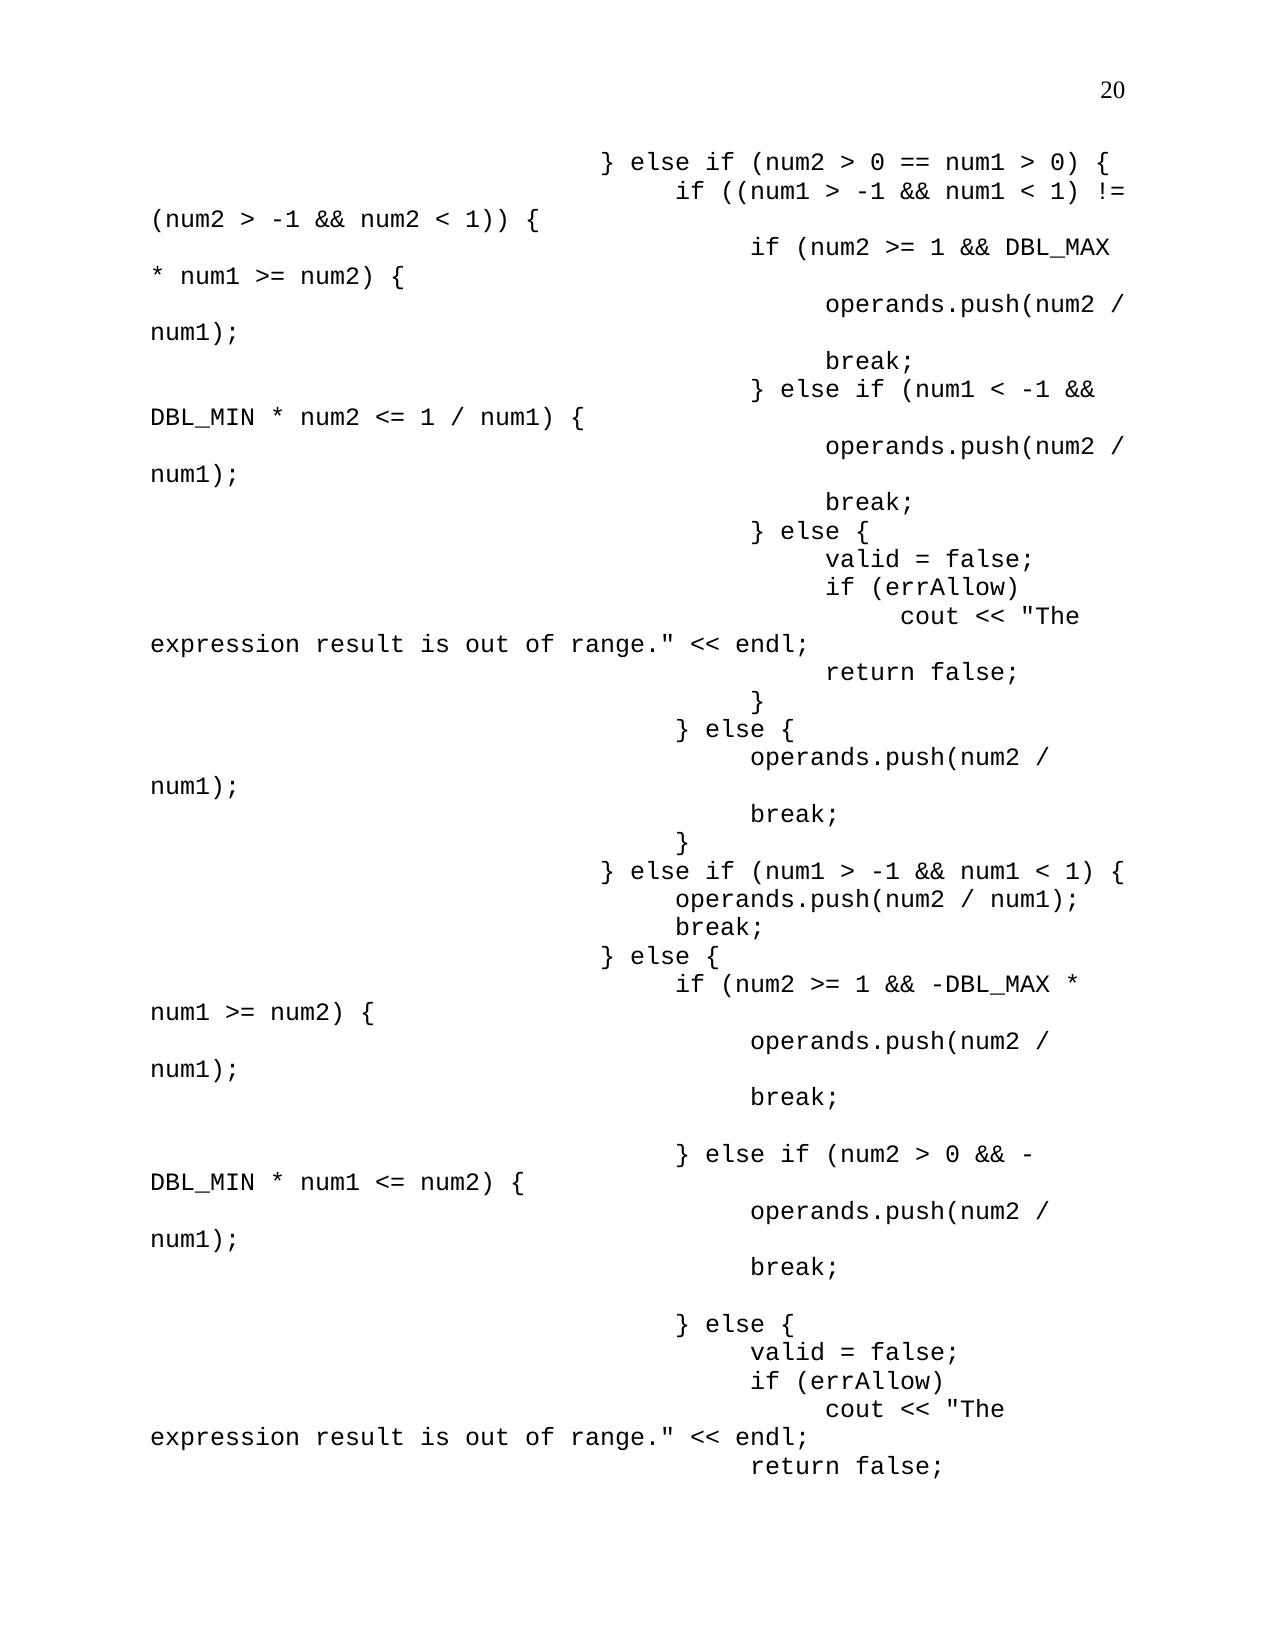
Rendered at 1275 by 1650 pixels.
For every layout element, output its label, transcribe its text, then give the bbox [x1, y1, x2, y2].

text return false; [150, 660, 1125, 688]
text break; [150, 1255, 1125, 1312]
text valid = false; [150, 1340, 1125, 1368]
text if (num2 >= 1 && -DBL_MAX * num1 >= num2) { [150, 972, 1125, 1028]
text valid = false; [150, 547, 1125, 575]
text } else if (num2 > 0 == num1 > 0) { [150, 150, 1125, 178]
text if (errAllow) [150, 1368, 1125, 1397]
text } [150, 688, 1125, 717]
text cout << "The expression result is out of range." << endl; [150, 603, 1125, 660]
text cout << "The expression result is out of range." << endl; [150, 1397, 1125, 1453]
text if ((num1 > -1 && num1 < 1) != (num2 > -1 && num2 < 1)) { [150, 178, 1125, 235]
text operands.push(num2 / num1); [150, 433, 1125, 490]
text break; [150, 915, 1125, 943]
text break; [150, 1085, 1125, 1142]
text } else { [150, 943, 1125, 972]
text } else { [150, 717, 1125, 745]
text return false; [150, 1453, 1125, 1482]
text if (errAllow) [150, 575, 1125, 603]
text } else { [150, 1312, 1125, 1340]
text break; [150, 490, 1125, 518]
text operands.push(num2 / num1); [150, 745, 1125, 802]
text } else if (num1 < -1 && DBL_MIN * num2 <= 1 / num1) { [150, 377, 1125, 433]
text operands.push(num2 / num1); [150, 887, 1125, 915]
text break; [150, 348, 1125, 377]
text operands.push(num2 / num1); [150, 292, 1125, 348]
text if (num2 >= 1 && DBL_MAX * num1 >= num2) { [150, 235, 1125, 292]
text } else { [150, 518, 1125, 547]
text operands.push(num2 / num1); [150, 1198, 1125, 1255]
text break; [150, 802, 1125, 830]
text } [150, 830, 1125, 858]
text } else if (num2 > 0 && -DBL_MIN * num1 <= num2) { [150, 1142, 1125, 1198]
text } else if (num1 > -1 && num1 < 1) { [150, 858, 1125, 887]
text operands.push(num2 / num1); [150, 1028, 1125, 1085]
